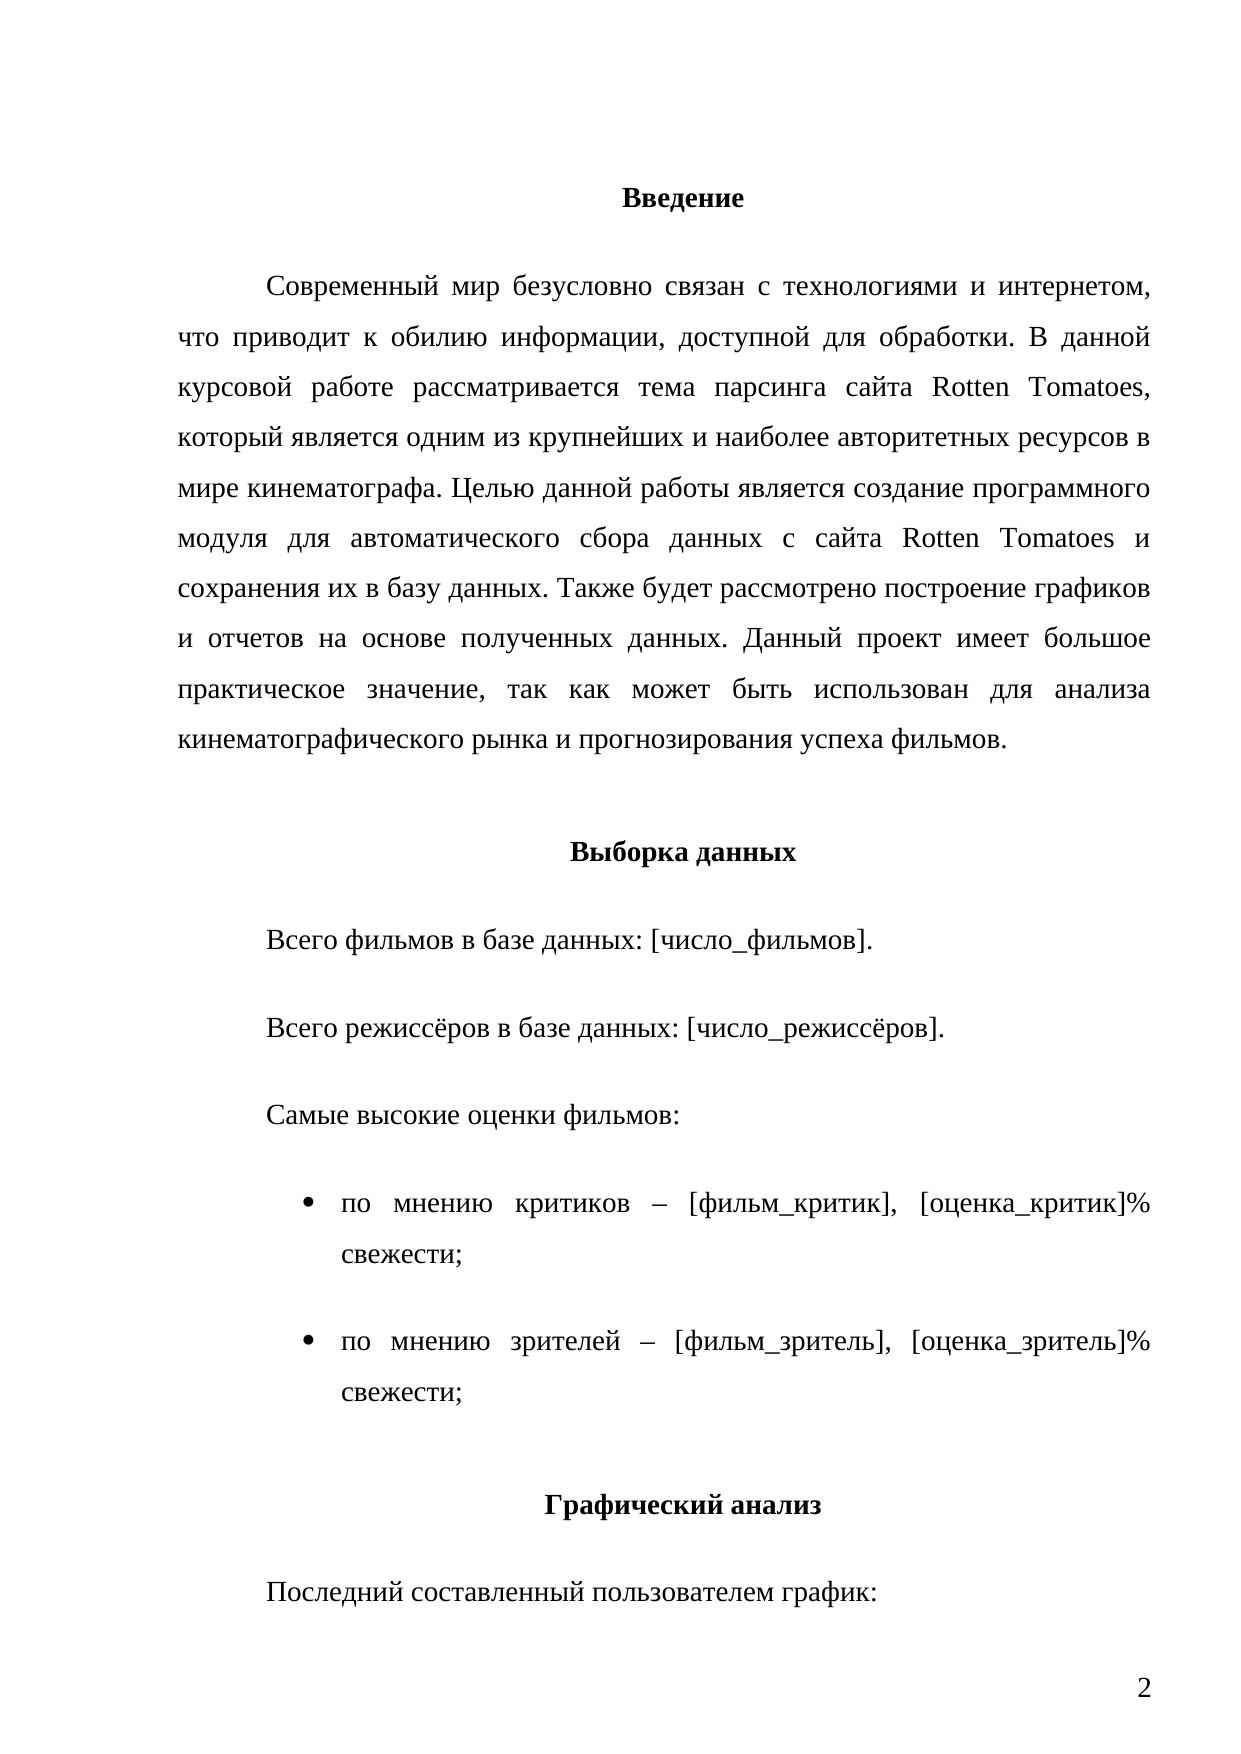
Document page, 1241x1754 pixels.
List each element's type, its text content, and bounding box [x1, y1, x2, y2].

list по мнению зрителей – [фильм_зритель], [оценка_зритель]% свежести; [303, 1323, 1152, 1407]
list по мнению критиков – [фильм_критик], [оценка_критик]% свежести; [303, 1185, 1152, 1269]
text Графический анализ [214, 1487, 1152, 1520]
text Последний составленный пользователем график: [177, 1574, 1152, 1608]
text Современный мир безусловно связан с технологиями и интернетом, что приводит к обилию информации, доступной для обработки. В данной курсовой работе рассматривается тема парсинга сайта Rotten Tomatoes, который является одним из крупнейших и наиболее авторитетных ресурсов в мире кинематографа. Целью данной работы является создание программного модуля для автоматического сбора данных с сайта Rotten Tomatoes и сохранения их в базу данных. Также будет рассмотрено построение графиков и отчетов на основе полученных данных. Данный проект имеет большое практическое значение, так как может быть использован для анализа кинематографического рынка и прогнозирования успеха фильмов. [177, 268, 1152, 755]
text Самые высокие оценки фильмов: [177, 1097, 1152, 1131]
text Введение [214, 181, 1152, 214]
text Всего режиссёров в базе данных: [число_режиссёров]. [177, 1010, 1152, 1043]
text Выборка данных [214, 834, 1152, 868]
text Всего фильмов в базе данных: [число_фильмов]. [177, 922, 1152, 955]
